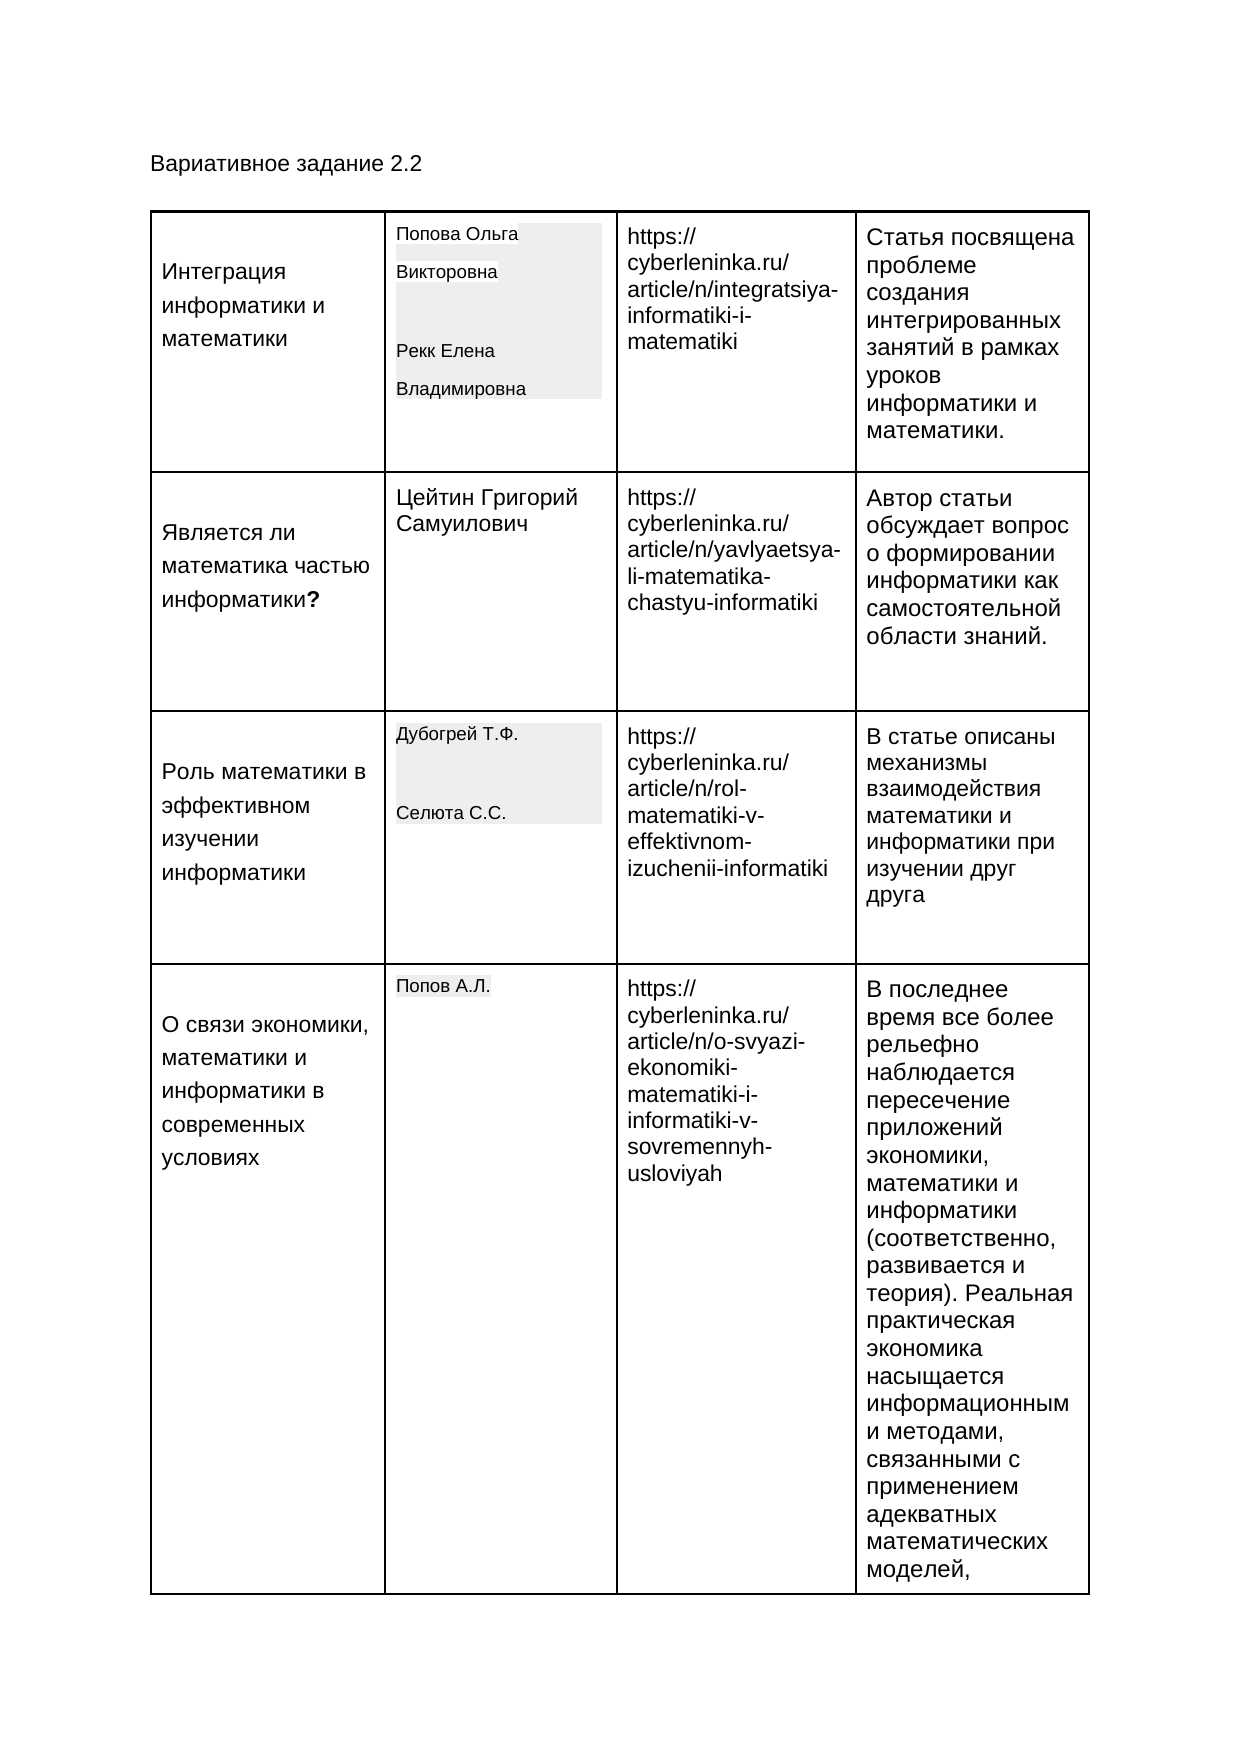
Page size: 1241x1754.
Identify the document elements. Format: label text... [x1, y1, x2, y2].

table_cell В статье описаны механизмы взаимодействия математики и информатики при изучении друг друга [857, 712, 1088, 963]
table_header Попова Ольга Викторовна Рекк Елена Владимировна [386, 213, 616, 471]
table_cell Попов А.Л. [386, 965, 616, 1593]
table_cell Дубогрей Т.Ф. Селюта С.С. [386, 712, 616, 963]
table_cell Цейтин Григорий Самуилович [386, 473, 616, 710]
text Вариативное задание 2.2 [150, 150, 1090, 176]
table_header Интеграция информатики и математики [152, 213, 384, 471]
table_cell Автор статьи обсуждает вопрос о формировании информатики как самостоятельной области знаний. [857, 473, 1088, 710]
table_cell Является ли математика частью информатики? [152, 473, 384, 710]
table_header https://cyberleninka.ru/article/n/integratsiya-informatiki-i-matematiki [618, 213, 855, 471]
table_cell https://cyberleninka.ru/article/n/yavlyaetsya-li-matematika-chastyu-informatiki [618, 473, 855, 710]
table_cell https://cyberleninka.ru/article/n/rol-matematiki-v-effektivnom-izuchenii-informatiki [618, 712, 855, 963]
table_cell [152, 965, 384, 1593]
table_cell Роль математики в эффективном изучении информатики [152, 712, 384, 963]
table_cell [618, 965, 855, 1593]
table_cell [857, 965, 1088, 1593]
table_header Статья посвящена проблеме создания интегрированных занятий в рамках уроков информатики и математики. [857, 213, 1088, 471]
